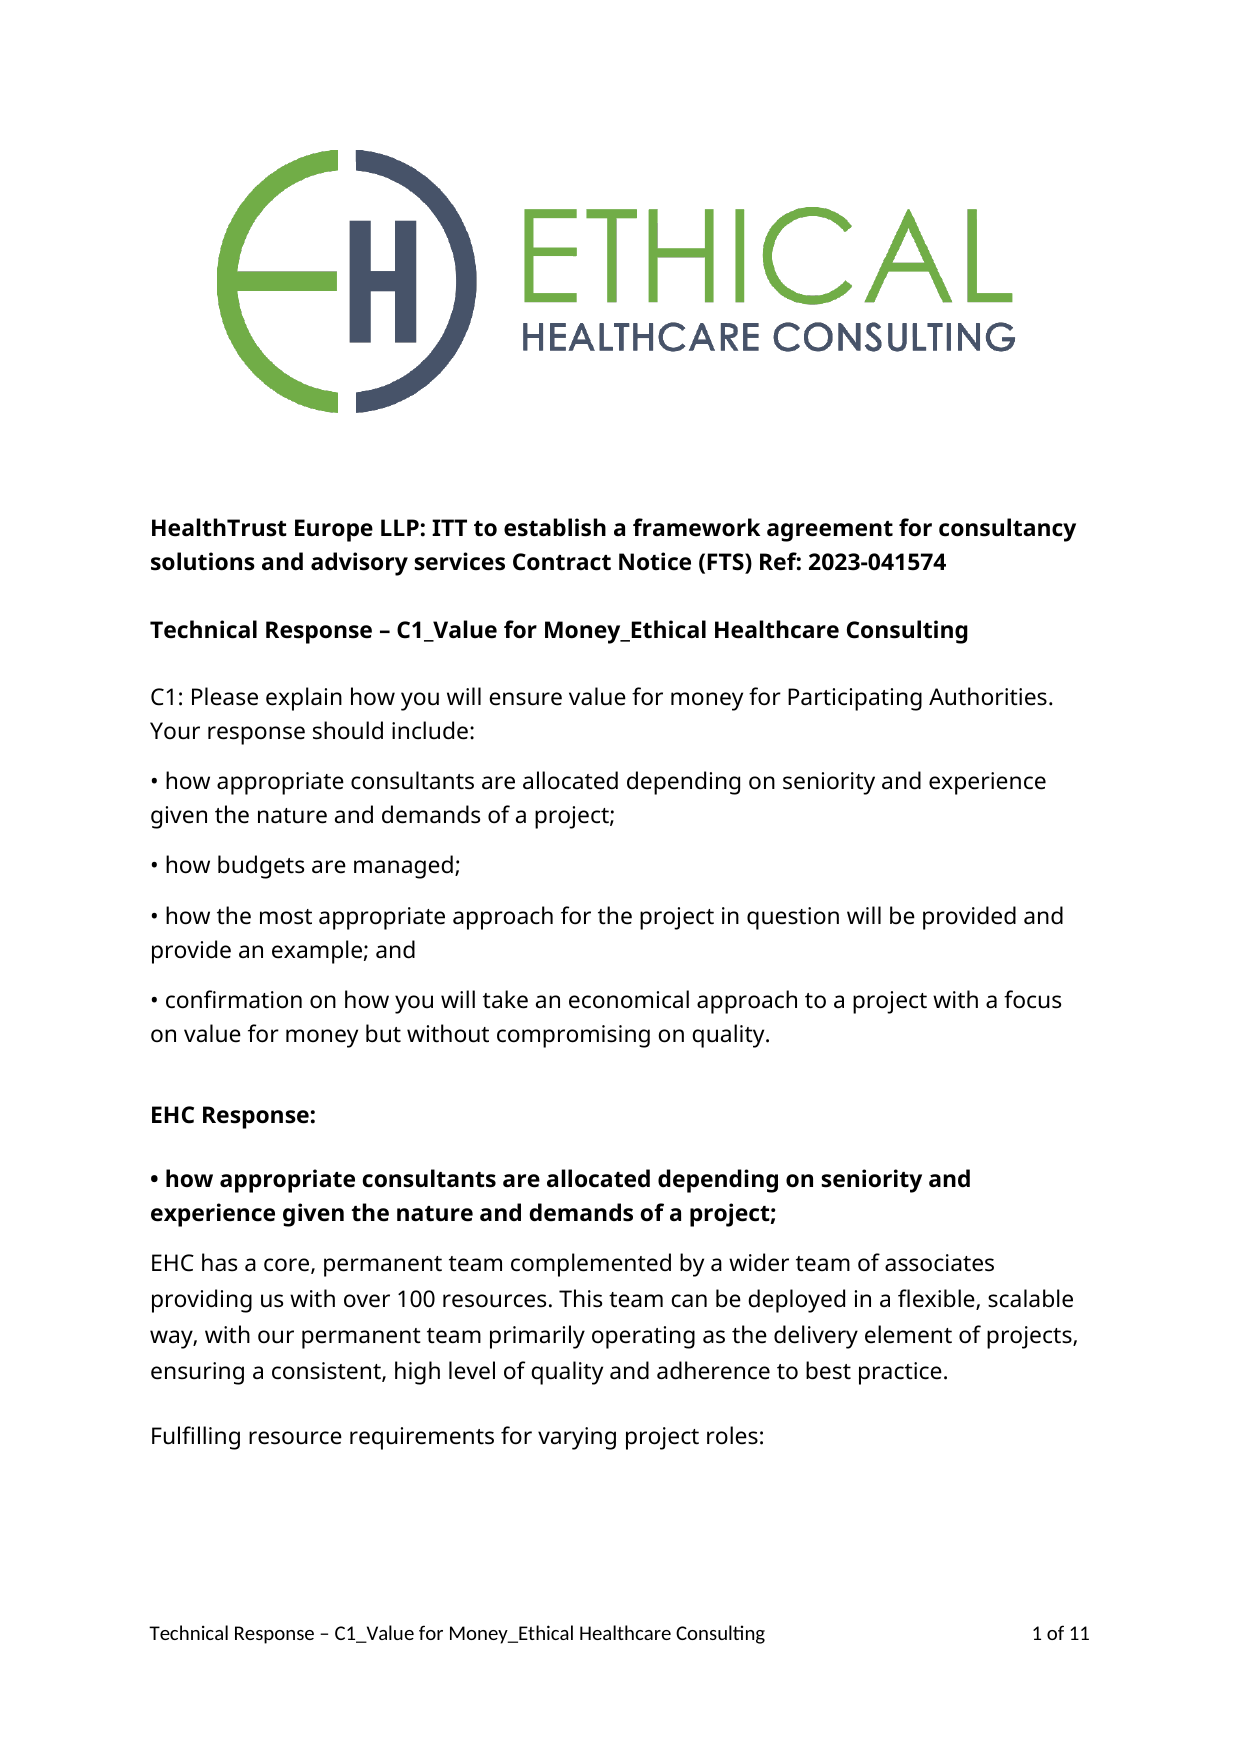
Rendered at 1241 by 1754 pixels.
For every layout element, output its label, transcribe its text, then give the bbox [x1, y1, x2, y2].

text • how budgets are managed; [150, 849, 1090, 881]
text • how the most appropriate approach for the project in question will be provided and provide an example; and [150, 900, 1090, 965]
text Fulfilling resource requirements for varying project roles: [150, 1420, 1090, 1451]
text HealthTrust Europe LLP: ITT to establish a framework agreement for consultancy solutions and advisory services Contract Notice (FTS) Ref: 2023-041574 [150, 512, 1090, 577]
text • how appropriate consultants are allocated depending on seniority and experience given the nature and demands of a project; [150, 765, 1090, 830]
text EHC has a core, permanent team complemented by a wider team of associates providing us with over 100 resources. This team can be deployed in a flexible, scalable way, with our permanent team primarily operating as the delivery element of projects, ensuring a consistent, high level of quality and adherence to best practice. [150, 1247, 1090, 1386]
text EHC Response: • how appropriate consultants are allocated depending on seniority and experience given the nature and demands of a project; [150, 1068, 1090, 1228]
text C1: Please explain how you will ensure value for money for Participating Authorities. Your response should include: [150, 681, 1090, 746]
text Technical Response – C1_Value for Money_Ethical Healthcare Consulting [150, 614, 1090, 645]
text • confirmation on how you will take an economical approach to a project with a focus on value for money but without compromising on quality. [150, 984, 1090, 1049]
